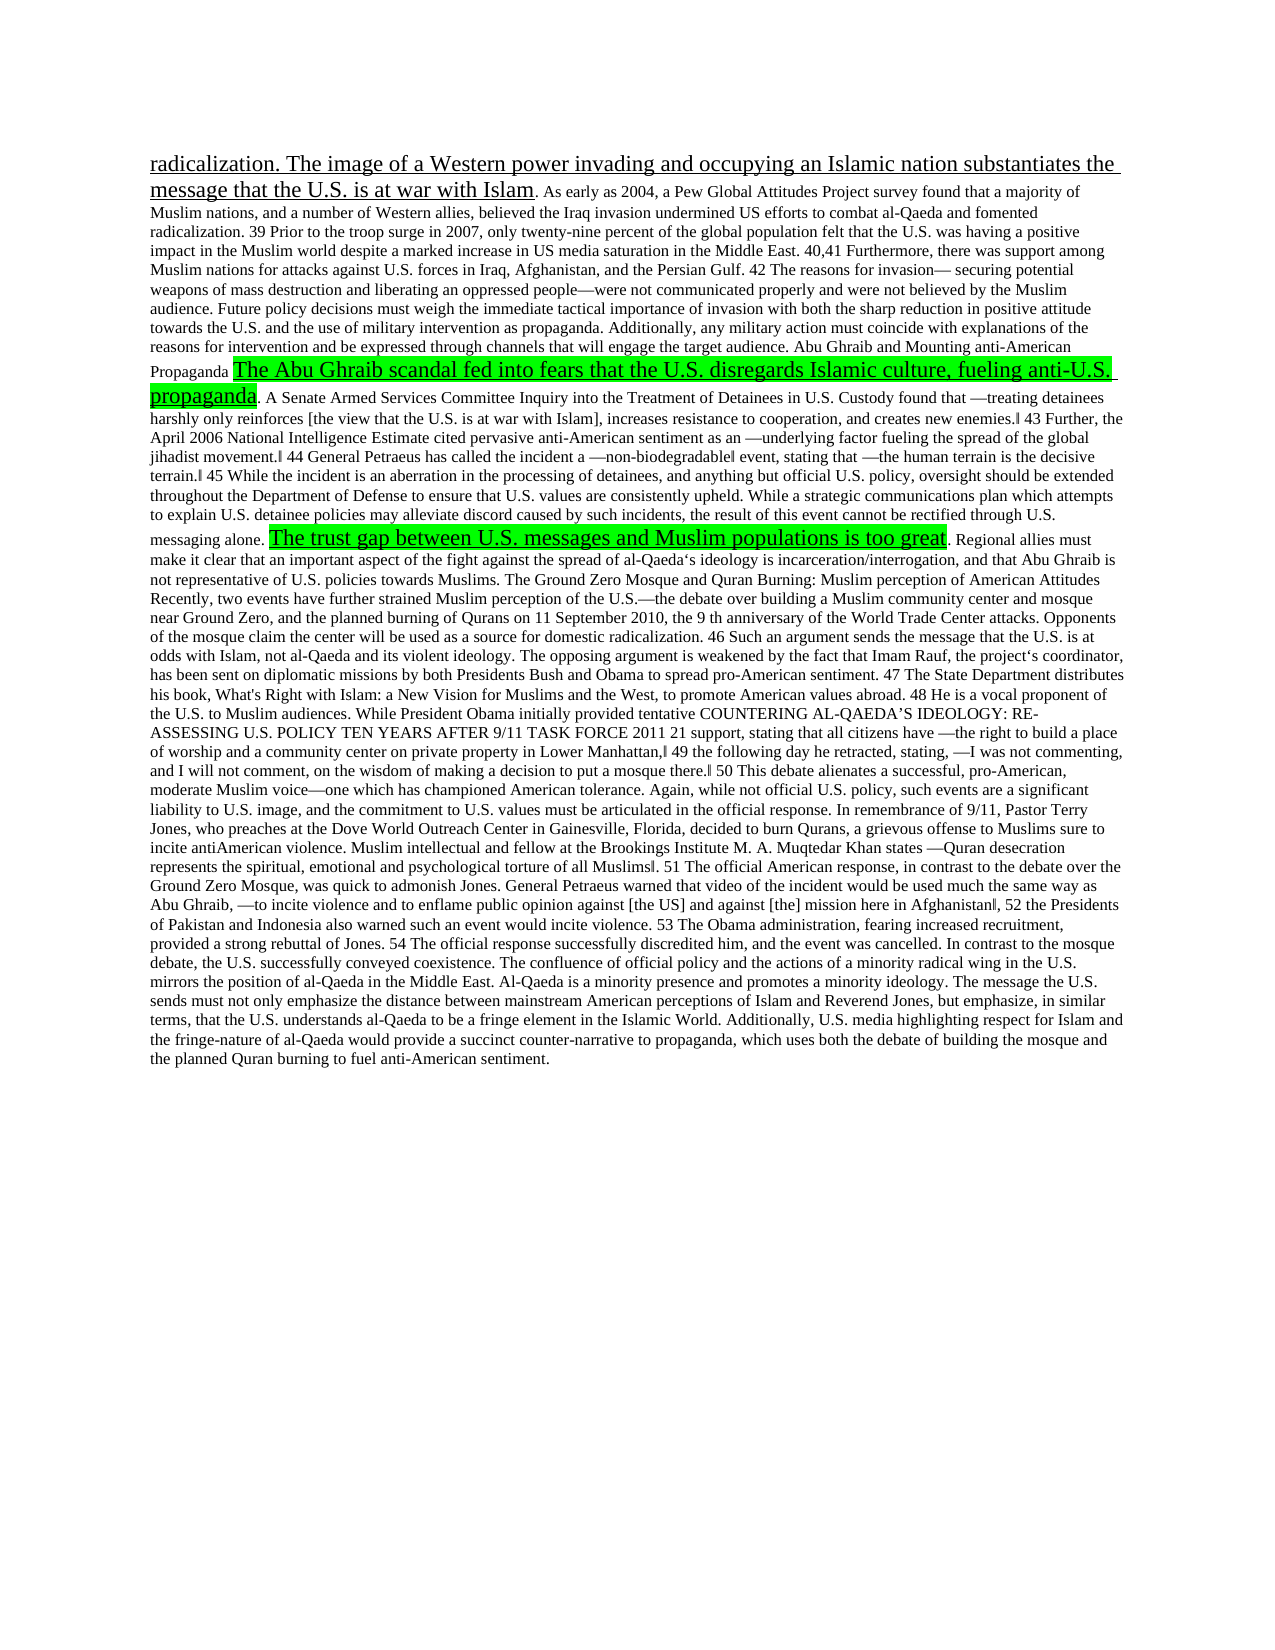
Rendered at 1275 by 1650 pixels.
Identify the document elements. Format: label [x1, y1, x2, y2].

text [150, 150, 1125, 1068]
